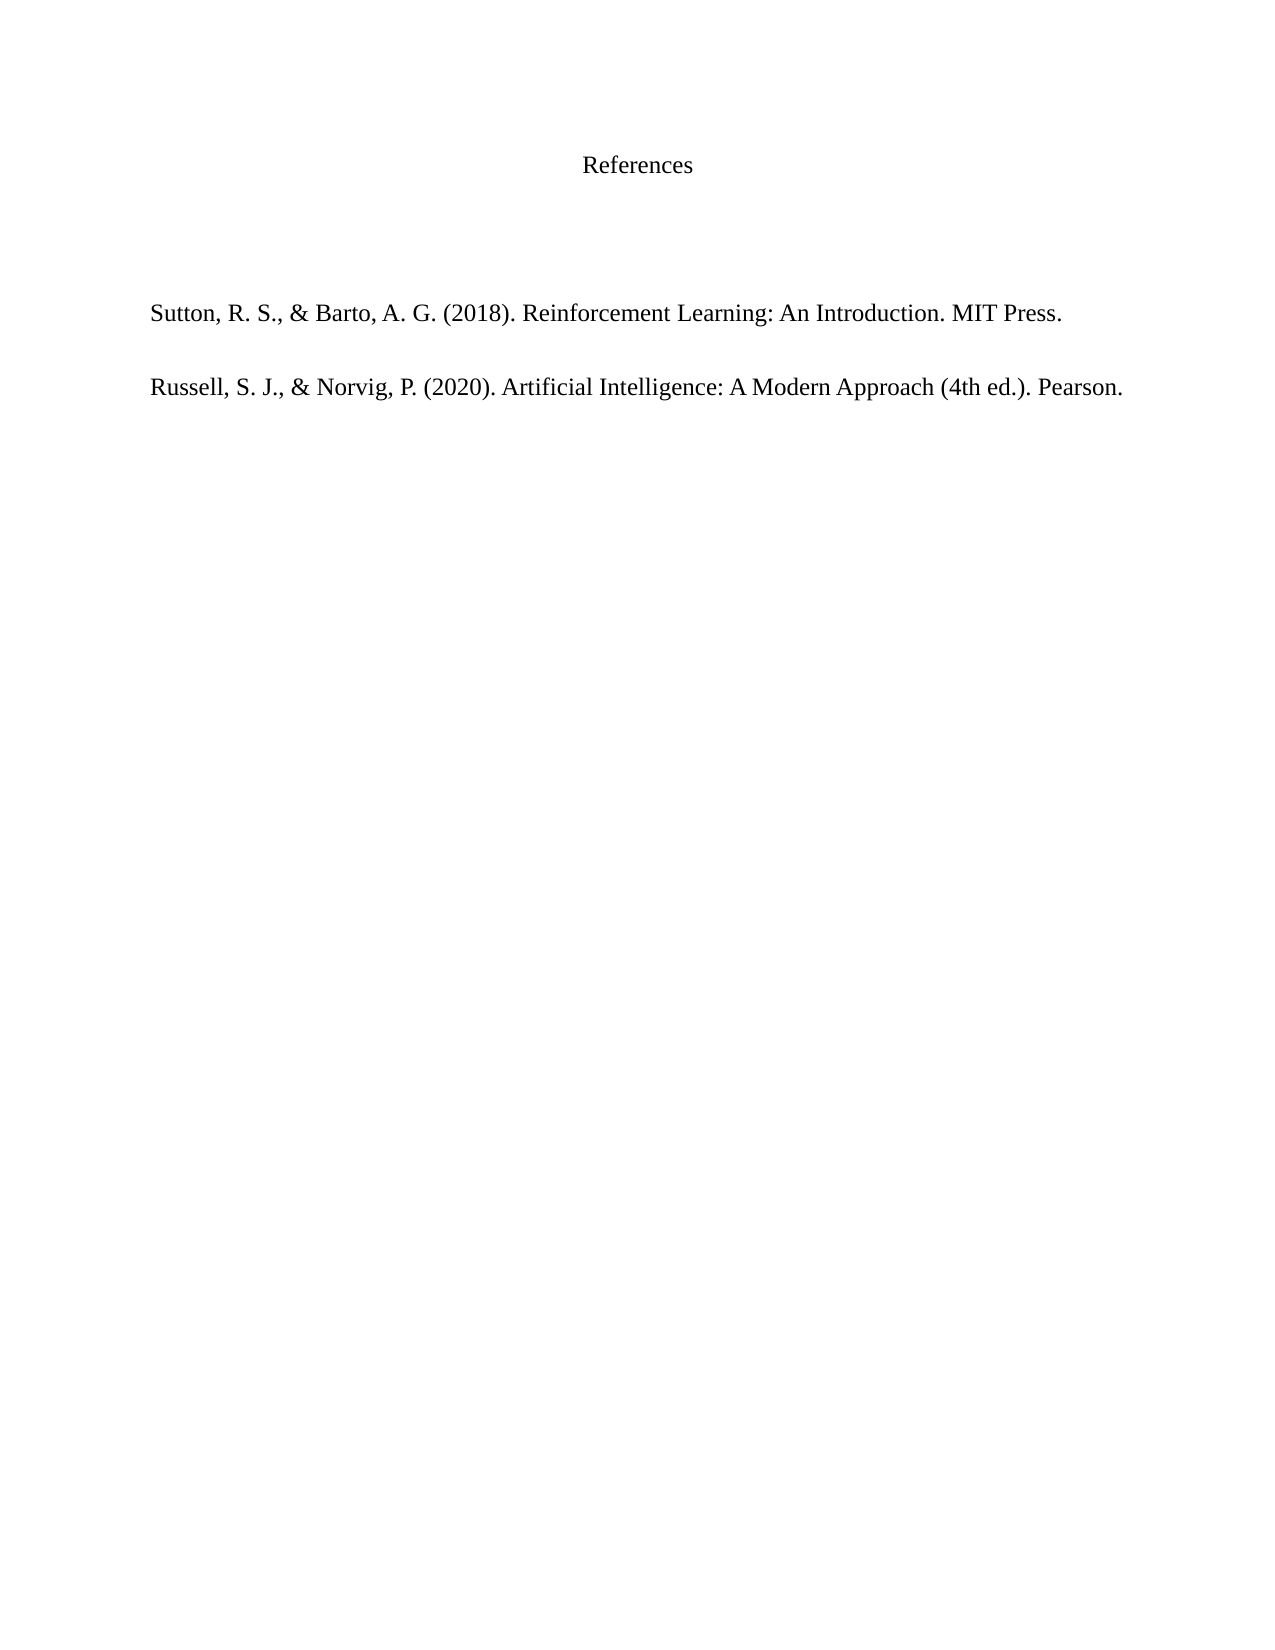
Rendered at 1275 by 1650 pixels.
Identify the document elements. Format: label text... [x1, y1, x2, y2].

text Russell, S. J., & Norvig, P. (2020). Artificial Intelligence: A Modern Approach (4th ed.). Pearson. [150, 372, 1125, 401]
text Sutton, R. S., & Barto, A. G. (2018). Reinforcement Learning: An Introduction. MIT Press. [150, 298, 1125, 327]
text References [150, 150, 1125, 179]
